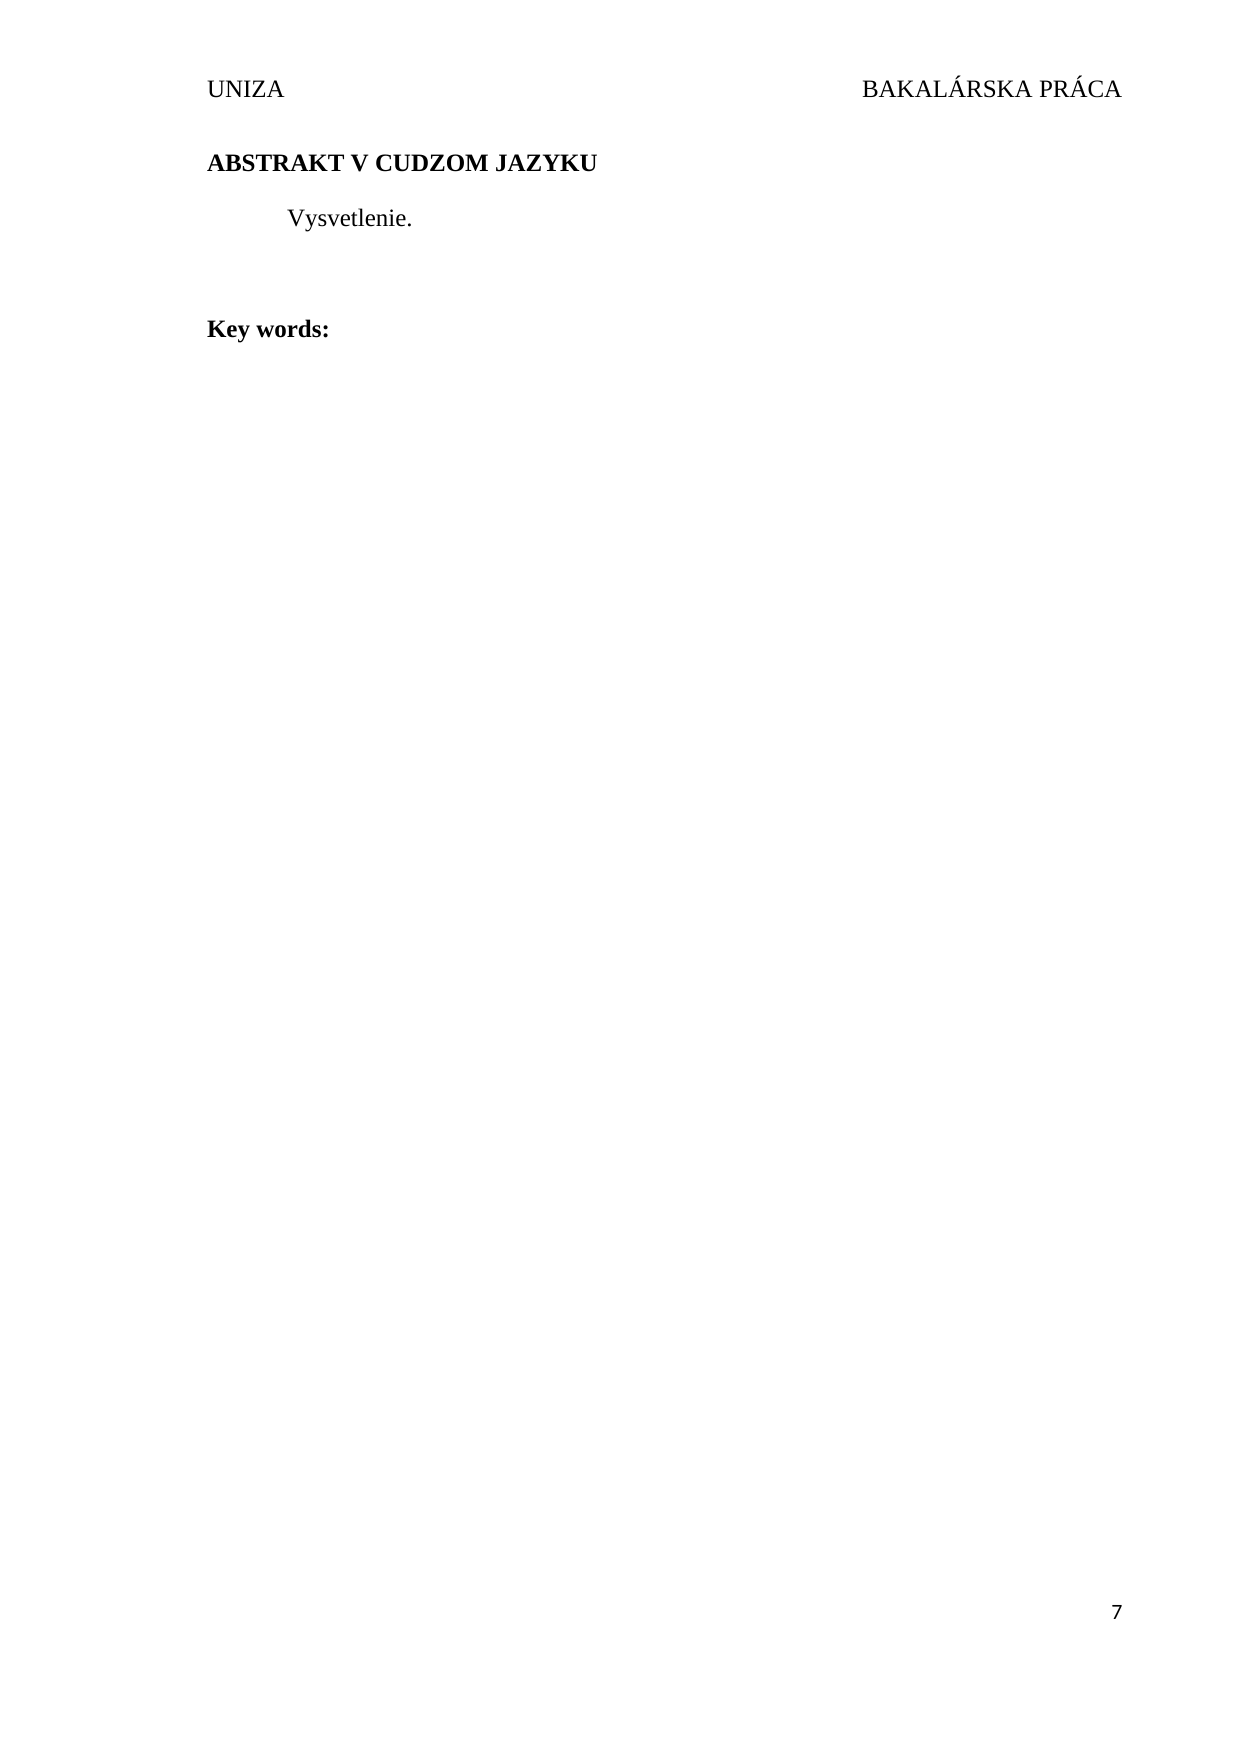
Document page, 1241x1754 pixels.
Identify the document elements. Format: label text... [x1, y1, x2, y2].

text ABSTRAKT V CUDZOM JAZYKU [207, 148, 1122, 176]
text Key words: [207, 314, 1122, 343]
text Vysvetlenie. [207, 203, 1122, 232]
